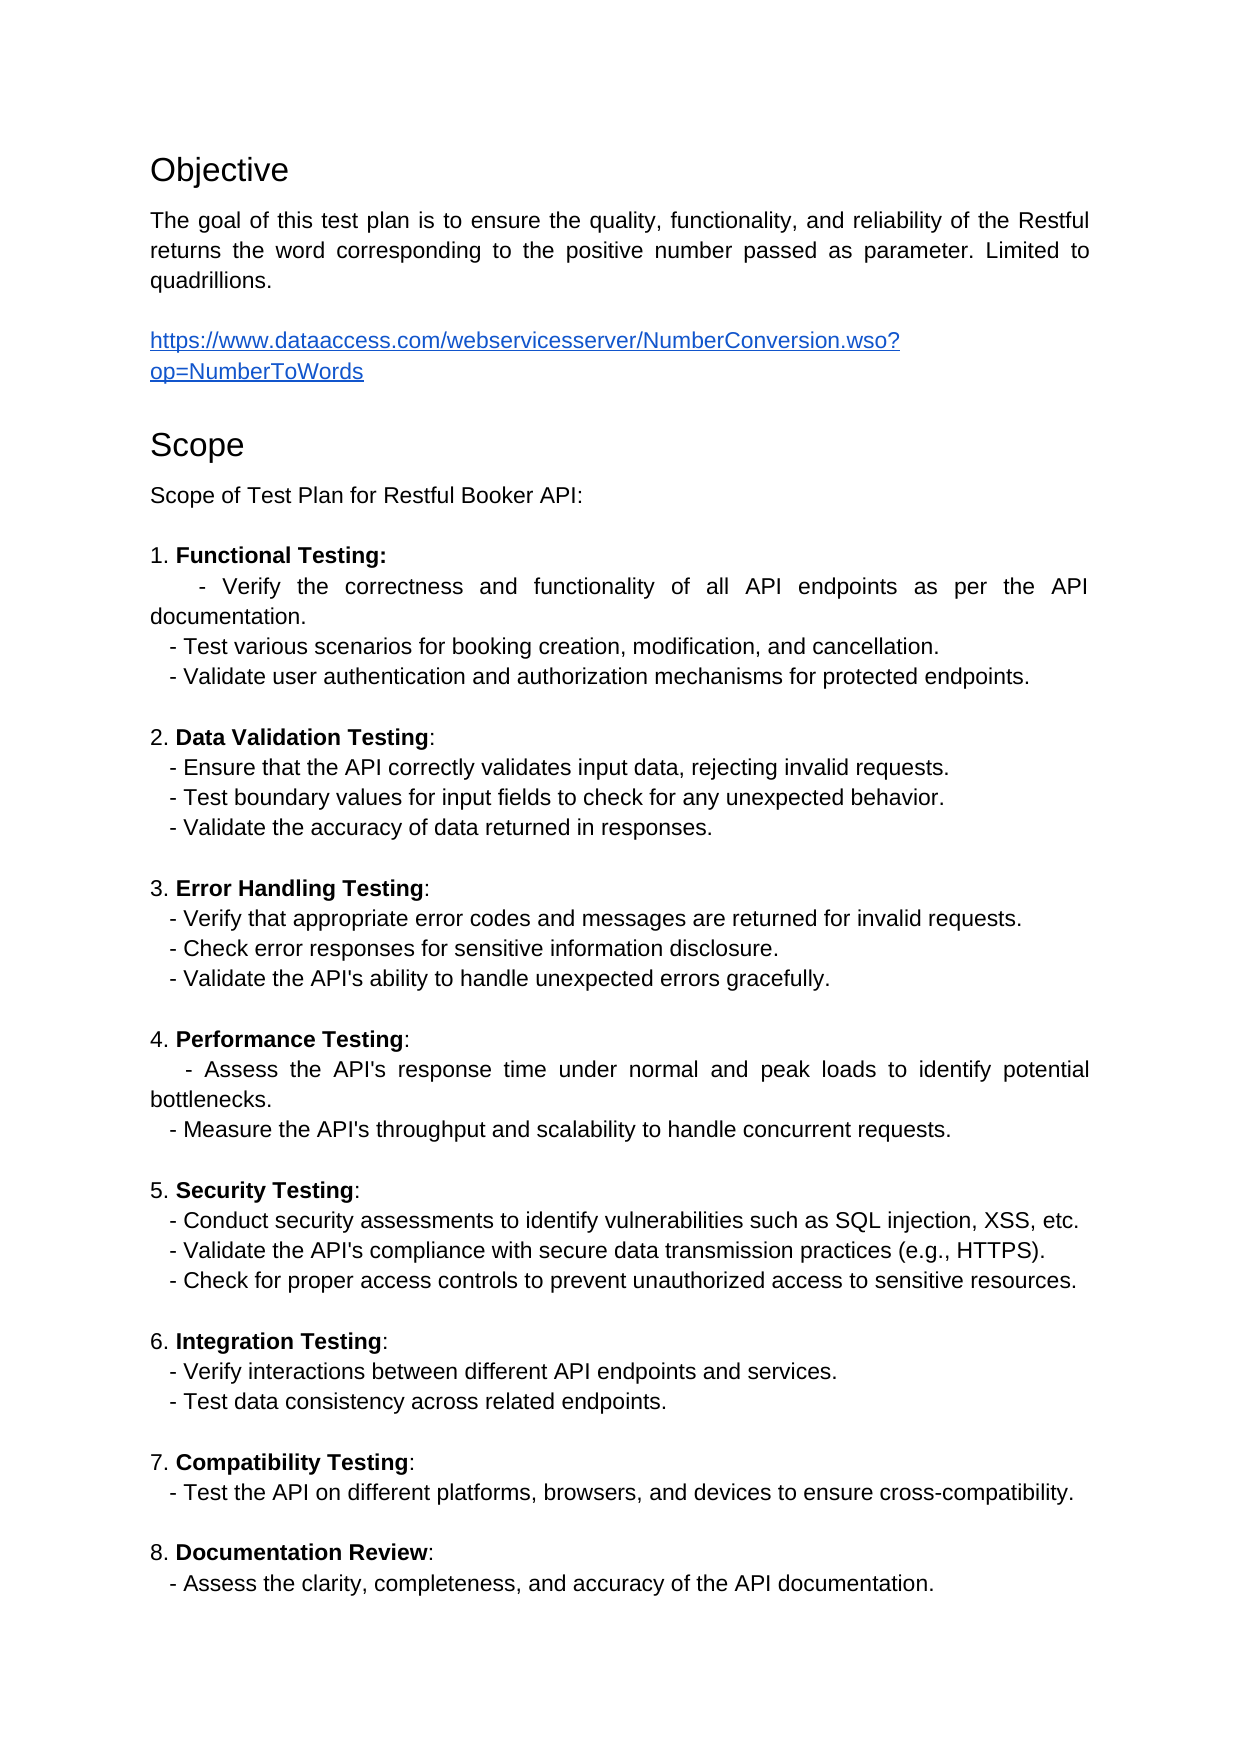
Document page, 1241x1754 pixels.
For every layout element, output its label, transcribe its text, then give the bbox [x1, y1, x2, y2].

text - Test the API on different platforms, browsers, and devices to ensure cross-compatibility. [150, 1479, 1090, 1505]
text 3. Error Handling Testing: [150, 875, 1090, 901]
text - Validate the API's compliance with secure data transmission practices (e.g., HTTPS). [150, 1237, 1090, 1264]
text - Validate user authentication and authorization mechanisms for protected endpoints. [150, 663, 1090, 690]
text 4. Performance Testing: [150, 1026, 1090, 1052]
text 6. Integration Testing: [150, 1328, 1090, 1354]
text - Assess the API's response time under normal and peak loads to identify potential bottlenecks. [150, 1056, 1090, 1113]
text - Validate the API's ability to handle unexpected errors gracefully. [150, 965, 1090, 992]
text 1. Functional Testing: [150, 542, 1090, 569]
subtitle Scope [150, 425, 1090, 464]
text - Verify that appropriate error codes and messages are returned for invalid requests. [150, 905, 1090, 931]
text - Assess the clarity, completeness, and accuracy of the API documentation. [150, 1569, 1090, 1596]
text - Test various scenarios for booking creation, modification, and cancellation. [150, 633, 1090, 659]
text - Ensure that the API correctly validates input data, rejecting invalid requests. [150, 754, 1090, 780]
text - Measure the API's throughput and scalability to handle concurrent requests. [150, 1116, 1090, 1143]
text Scope of Test Plan for Restful Booker API: [150, 482, 1090, 508]
text https://www.dataaccess.com/webservicesserver/NumberConversion.wso?op=NumberToWords [150, 327, 1090, 384]
text - Test data consistency across related endpoints. [150, 1388, 1090, 1415]
text - Conduct security assessments to identify vulnerabilities such as SQL injection, XSS, etc. [150, 1207, 1090, 1233]
text The goal of this test plan is to ensure the quality, functionality, and reliability of the Restful returns the word corresponding to the positive number passed as parameter. Limited to quadrillions. [150, 207, 1090, 293]
subtitle Objective [150, 150, 1090, 188]
text - Test boundary values for input fields to check for any unexpected behavior. [150, 784, 1090, 811]
text 5. Security Testing: [150, 1177, 1090, 1203]
text 8. Documentation Review: [150, 1539, 1090, 1566]
text - Validate the accuracy of data returned in responses. [150, 814, 1090, 841]
text 2. Data Validation Testing: [150, 724, 1090, 750]
text - Check for proper access controls to prevent unauthorized access to sensitive resources. [150, 1267, 1090, 1294]
text - Verify the correctness and functionality of all API endpoints as per the API documentation. [150, 573, 1090, 629]
text - Check error responses for sensitive information disclosure. [150, 935, 1090, 962]
text - Verify interactions between different API endpoints and services. [150, 1358, 1090, 1384]
text 7. Compatibility Testing: [150, 1449, 1090, 1475]
